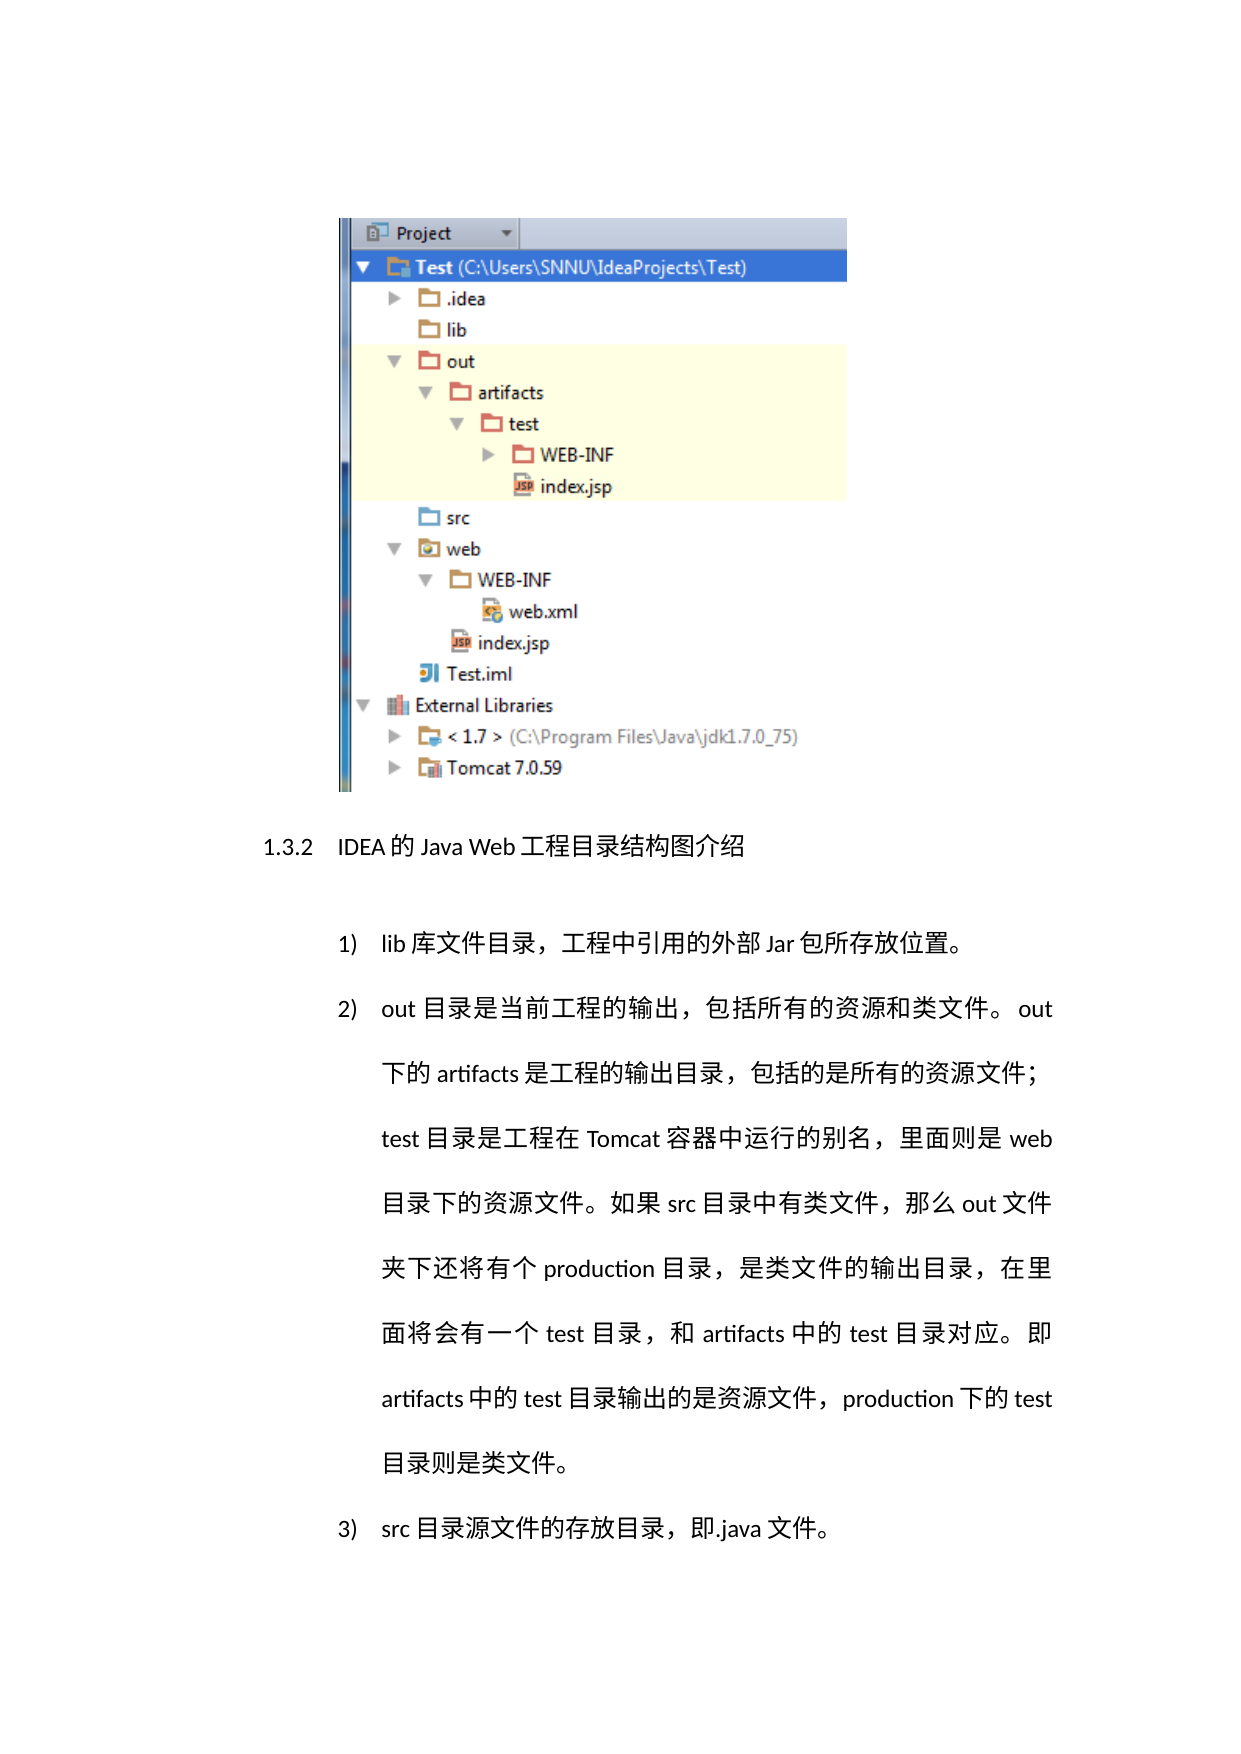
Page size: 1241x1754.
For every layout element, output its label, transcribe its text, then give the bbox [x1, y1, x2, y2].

picture [339, 218, 847, 792]
list lib库文件目录，工程中引用的外部Jar包所存放位置。 [337, 909, 1053, 974]
list out目录是当前工程的输出，包括所有的资源和类文件。out下的artifacts是工程的输出目录，包括的是所有的资源文件；test目录是工程在Tomcat容器中运行的别名，里面则是web目录下的资源文件。如果src目录中有类文件，那么out文件夹下还将有个production目录，是类文件的输出目录，在里面将会有一个test目录，和artifacts中的test目录对应。即artifacts中的test目录输出的是资源文件，production下的test目录则是类文件。 [337, 974, 1053, 1494]
list src目录源文件的存放目录，即.java文件。 [337, 1494, 1053, 1559]
